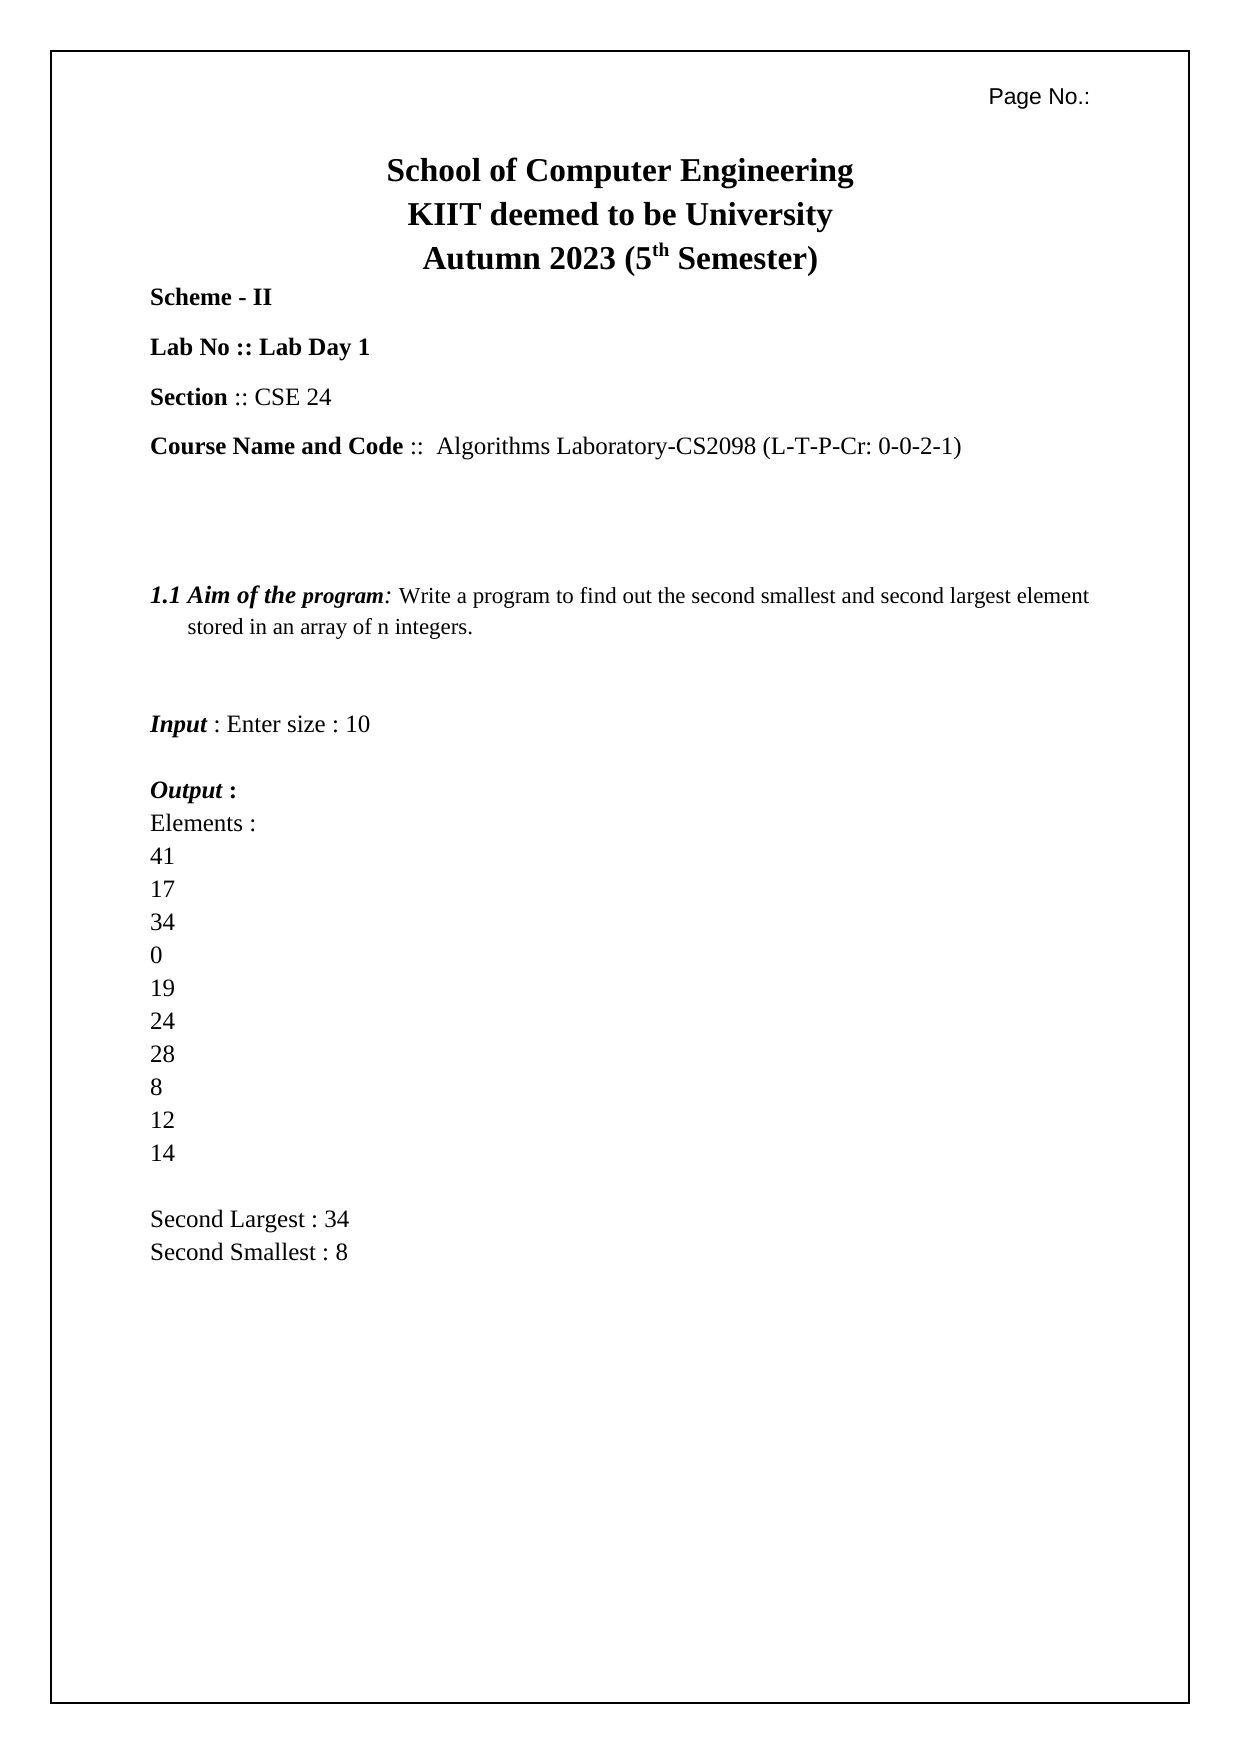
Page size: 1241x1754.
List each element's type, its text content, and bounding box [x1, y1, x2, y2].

text Section :: CSE 24 [150, 382, 1090, 410]
text 24 [150, 1006, 1090, 1035]
text 34 [150, 907, 1090, 936]
text Second Smallest : 8 [150, 1237, 1090, 1266]
text Lab No :: Lab Day 1 [150, 332, 1090, 361]
text KIIT deemed to be University [150, 194, 1090, 232]
text Course Name and Code :: Algorithms Laboratory-CS2098 (L-T-P-Cr: 0-0-2-1) [150, 431, 1090, 460]
text Input : Enter size : 10 [150, 709, 1090, 738]
text Output : [150, 775, 1090, 804]
text 28 [150, 1039, 1090, 1068]
text School of Computer Engineering [150, 150, 1090, 188]
text 19 [150, 973, 1090, 1002]
text 17 [150, 874, 1090, 903]
text Scheme - II [150, 282, 1090, 311]
text 14 [150, 1138, 1090, 1167]
text 8 [150, 1072, 1090, 1101]
text 12 [150, 1105, 1090, 1134]
text 0 [150, 940, 1090, 969]
text 41 [150, 841, 1090, 870]
text Elements : [150, 808, 1090, 837]
text Autumn 2023 (5th Semester) [150, 238, 1090, 276]
list Aim of the program: Write a program to find out the second smallest and second largest element stored in an array of n integers. [150, 580, 1090, 639]
text Second Largest : 34 [150, 1204, 1090, 1233]
